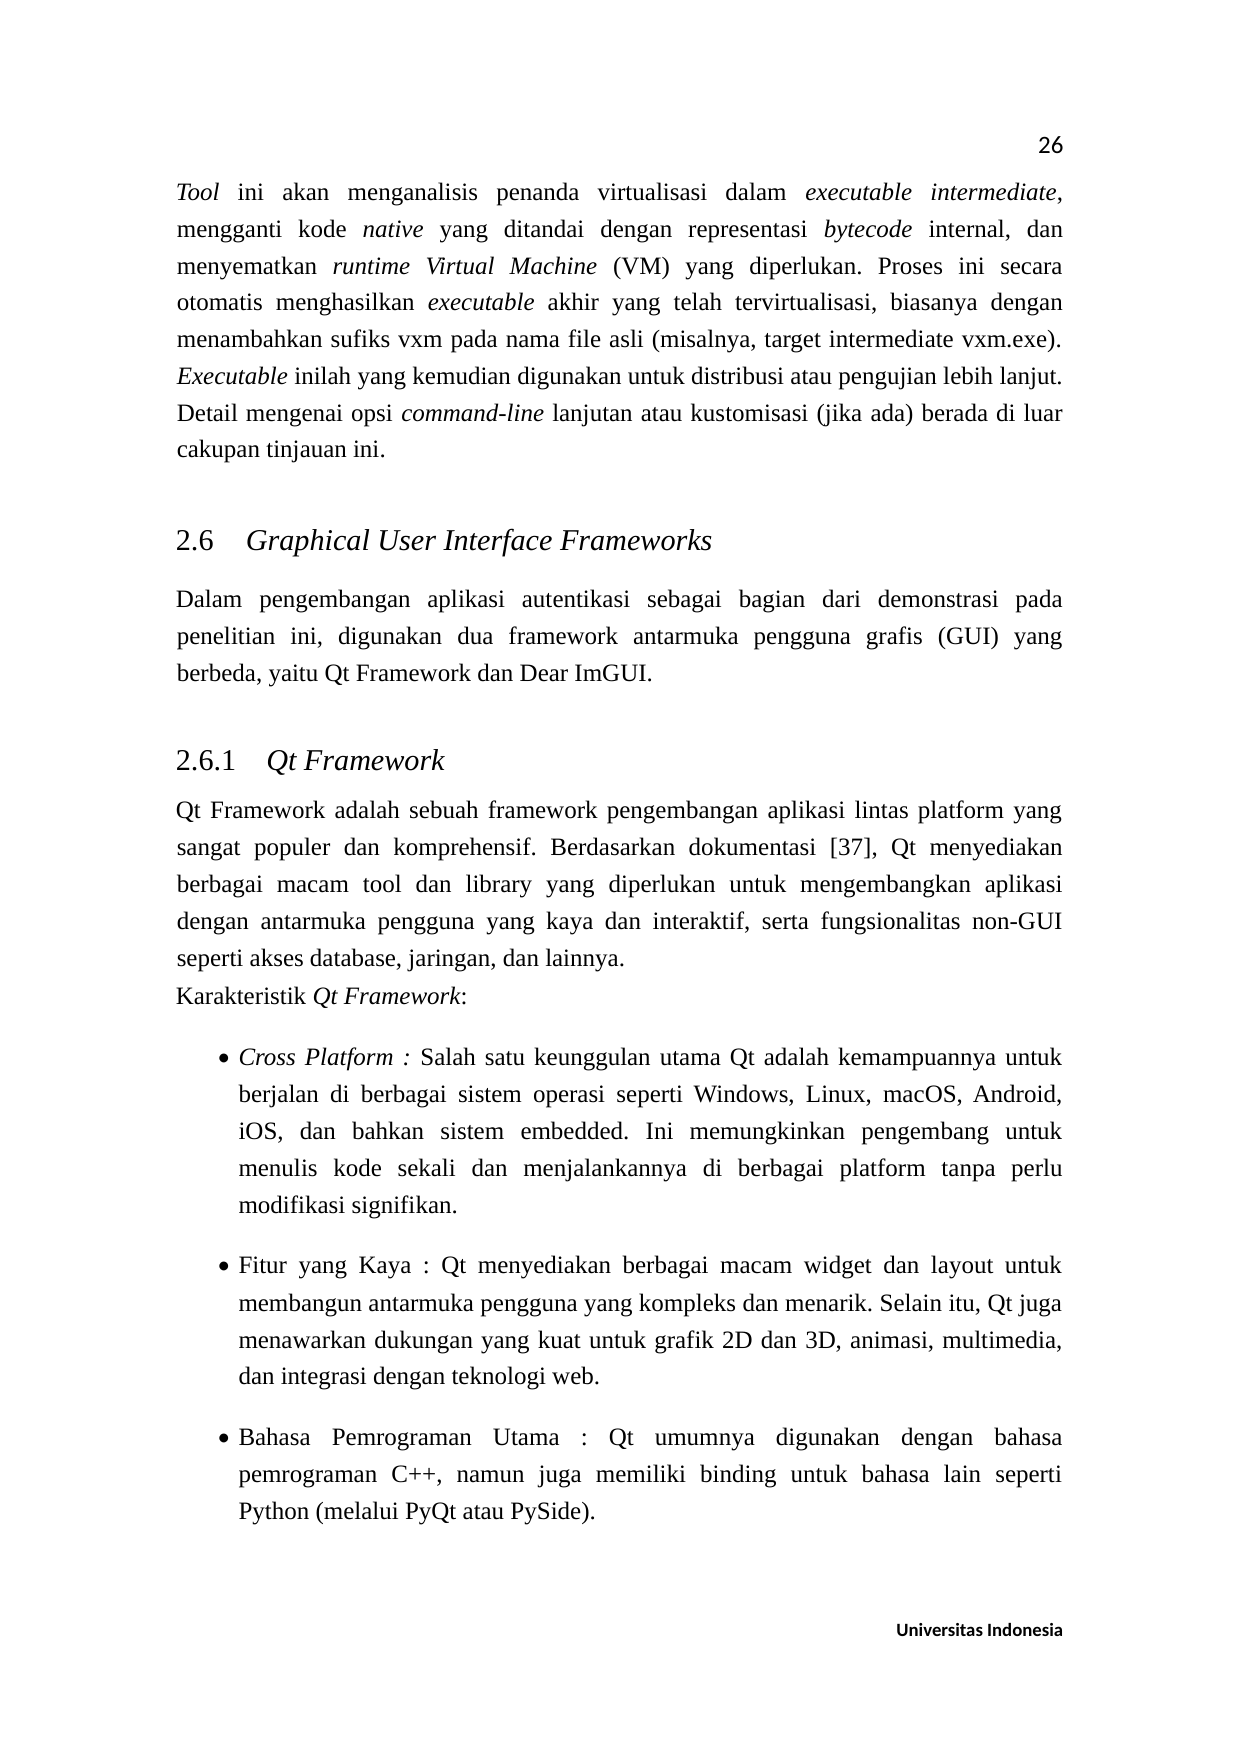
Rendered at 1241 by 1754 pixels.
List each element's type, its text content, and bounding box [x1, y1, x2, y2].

subtitle 2.6.1 Qt Framework [176, 742, 1063, 777]
list Bahasa Pemrograman Utama : Qt umumnya digunakan dengan bahasa pemrograman C++, namun juga memiliki binding untuk bahasa lain seperti Python (melalui PyQt atau PySide). [217, 1421, 1063, 1525]
text Qt Framework adalah sebuah framework pengembangan aplikasi lintas platform yang sangat populer dan komprehensif. Berdasarkan dokumentasi [37], Qt menyediakan berbagai macam tool dan library yang diperlukan untuk mengembangkan aplikasi dengan antarmuka pengguna yang kaya dan interaktif, serta fungsionalitas non-GUI seperti akses database, jaringan, dan lainnya. [176, 796, 1063, 971]
text Karakteristik Qt Framework: [176, 981, 1063, 1010]
text Tool ini akan menganalisis penanda virtualisasi dalam executable intermediate, mengganti kode native yang ditandai dengan representasi bytecode internal, dan menyematkan runtime Virtual Machine (VM) yang diperlukan. Proses ini secara otomatis menghasilkan executable akhir yang telah tervirtualisasi, biasanya dengan menambahkan sufiks vxm pada nama file asli (misalnya, target intermediate vxm.exe). Executable inilah yang kemudian digunakan untuk distribusi atau pengujian lebih lanjut. Detail mengenai opsi command-line lanjutan atau kustomisasi (jika ada) berada di luar cakupan tinjauan ini. [176, 177, 1063, 463]
list Fitur yang Kaya : Qt menyediakan berbagai macam widget dan layout untuk membangun antarmuka pengguna yang kompleks dan menarik. Selain itu, Qt juga menawarkan dukungan yang kuat untuk grafik 2D dan 3D, animasi, multimedia, dan integrasi dengan teknologi web. [217, 1249, 1063, 1390]
list Cross Platform : Salah satu keunggulan utama Qt adalah kemampuannya untuk berjalan di berbagai sistem operasi seperti Windows, Linux, macOS, Android, iOS, dan bahkan sistem embedded. Ini memungkinkan pengembang untuk menulis kode sekali dan menjalankannya di berbagai platform tanpa perlu modifikasi signifikan. [217, 1041, 1063, 1218]
text Dalam pengembangan aplikasi autentikasi sebagai bagian dari demonstrasi pada penelitian ini, digunakan dua framework antarmuka pengguna grafis (GUI) yang berbeda, yaitu Qt Framework dan Dear ImGUI. [176, 584, 1063, 686]
subtitle 2.6 Graphical User Interface Frameworks [176, 522, 1063, 557]
